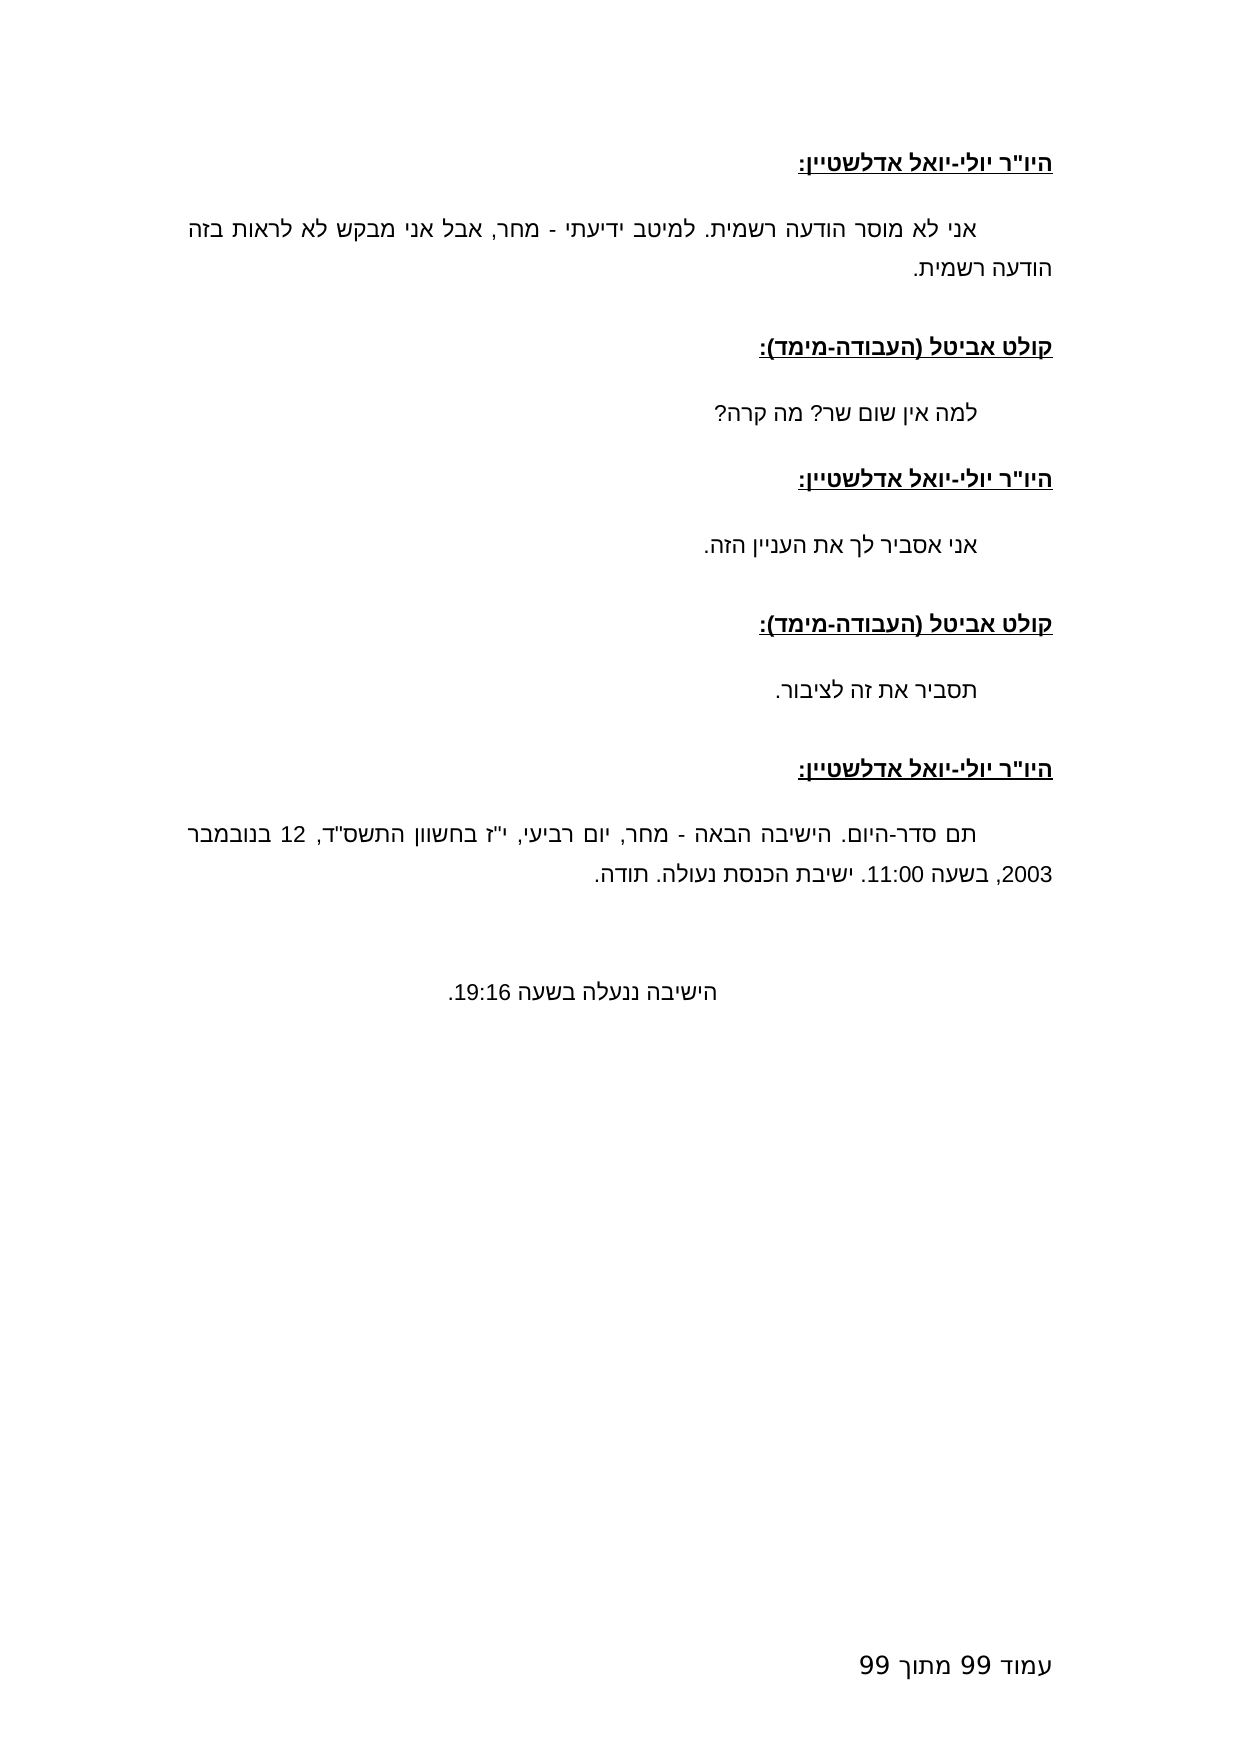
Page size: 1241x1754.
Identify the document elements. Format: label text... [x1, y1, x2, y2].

text תם סדר-היום. הישיבה הבאה - מחר, יום רביעי, י"ז בחשוון התשס"ד, 12 בנובמבר 2003, בשעה 11:00. ישיבת הכנסת נעולה. תודה. [187, 821, 1053, 887]
text אני אסביר לך את העניין הזה. [187, 532, 1053, 558]
text היו"ר יולי-יואל אדלשטיין: [187, 756, 1053, 782]
text היו"ר יולי-יואל אדלשטיין: [187, 150, 1053, 176]
text אני לא מוסר הודעה רשמית. למיטב ידיעתי - מחר, אבל אני מבקש לא לראות בזה הודעה רשמית. [187, 216, 1053, 282]
text קולט אביטל (העבודה-מימד): [187, 611, 1053, 637]
text למה אין שום שר? מה קרה? [187, 400, 1053, 426]
text קולט אביטל (העבודה-מימד): [187, 334, 1053, 361]
text היו"ר יולי-יואל אדלשטיין: [187, 466, 1053, 492]
text תסביר את זה לציבור. [187, 677, 1053, 703]
text הישיבה ננעלה בשעה 19:16. [187, 979, 1053, 1006]
